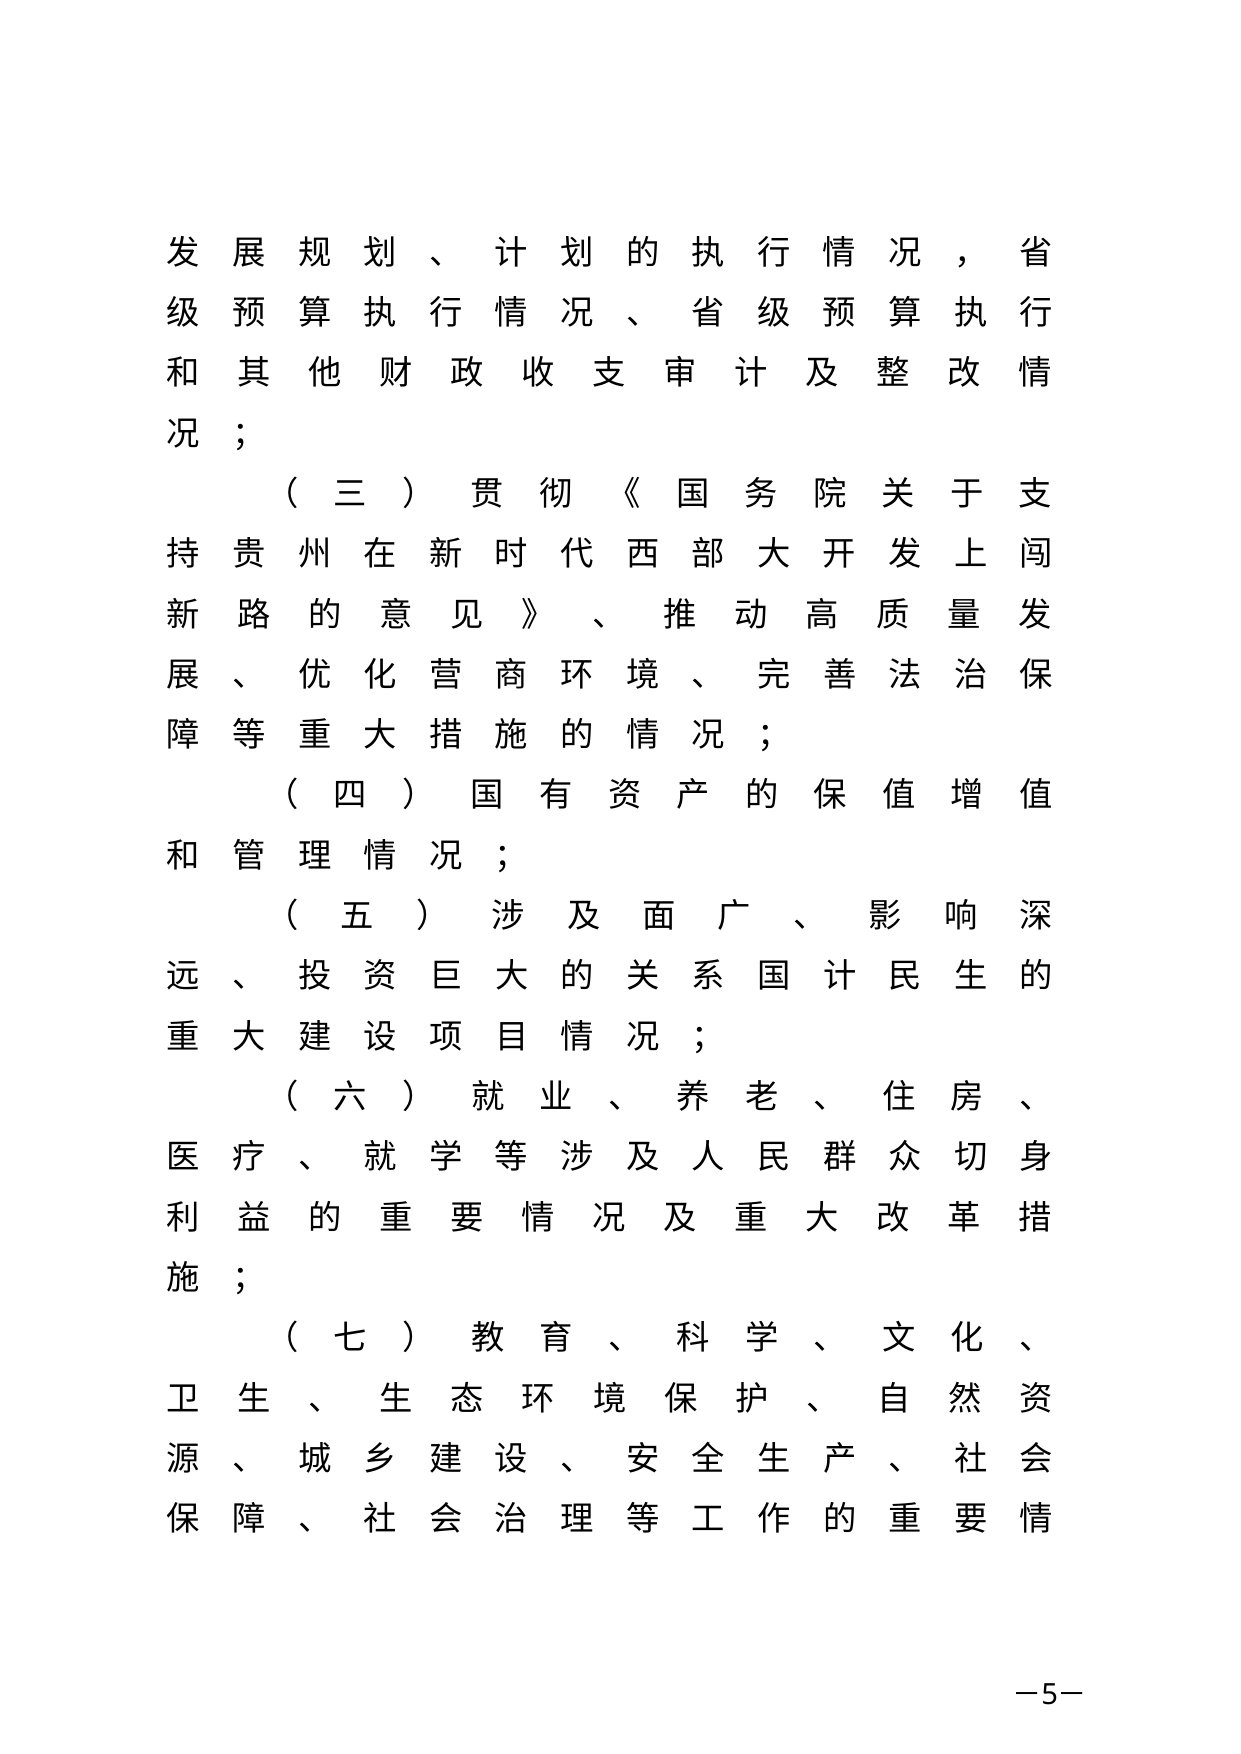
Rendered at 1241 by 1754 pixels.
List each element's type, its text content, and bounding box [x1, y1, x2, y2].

text （四）国有资产的保值增值和管理情况； [167, 762, 1085, 883]
text （六）就业、养老、住房、医疗、就学等涉及人民群众切身利益的重要情况及重大改革措施； [167, 1064, 1085, 1305]
text （五）涉及面广、影响深远、投资巨大的关系国计民生的重大建设项目情况； [167, 883, 1085, 1064]
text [167, 1305, 1085, 1546]
text （三）贯彻《国务院关于支持贵州在新时代西部大开发上闯新路的意见》、推动高质量发展、优化营商环境、完善法治保障等重大措施的情况； [167, 461, 1085, 762]
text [167, 219, 1085, 461]
